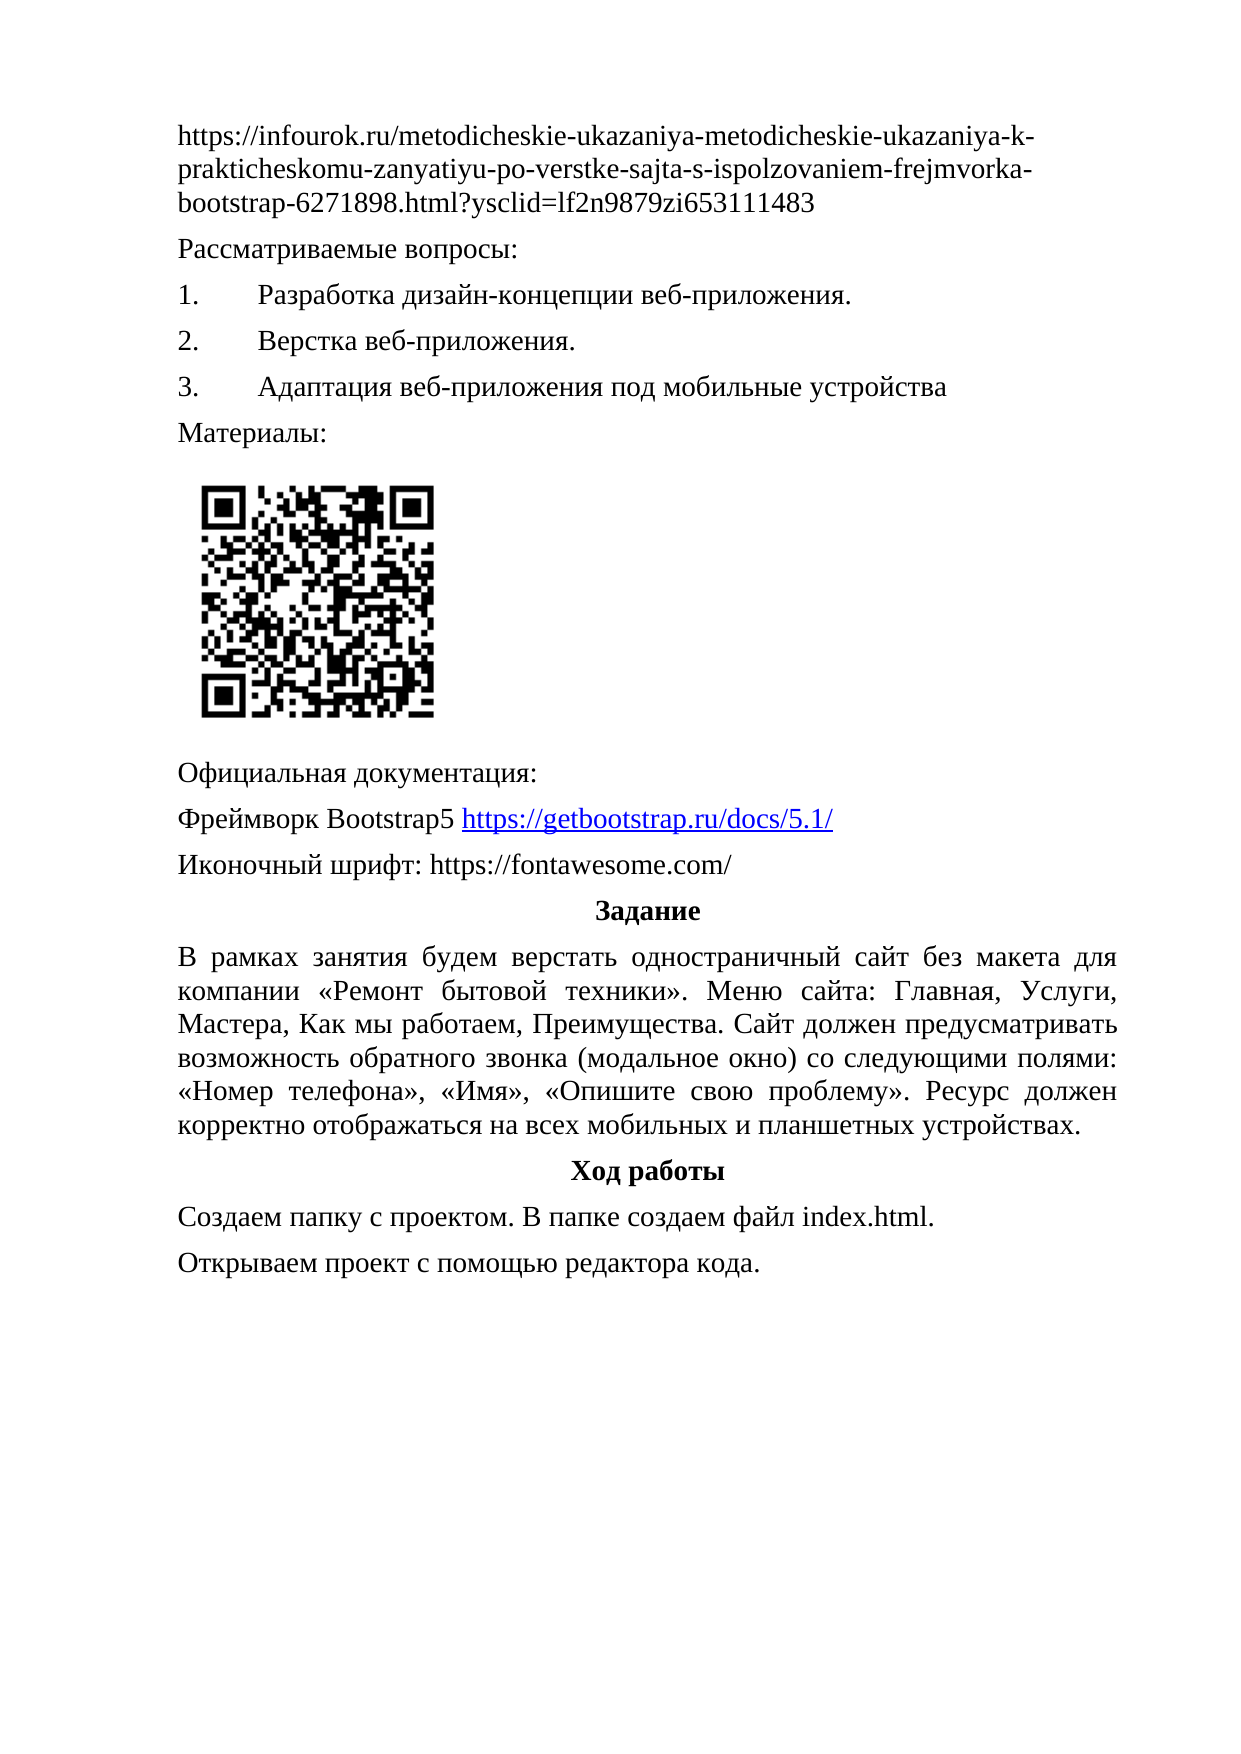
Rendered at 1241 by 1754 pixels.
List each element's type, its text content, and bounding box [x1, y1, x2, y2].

text В рамках занятия будем верстать одностраничный сайт без макета для компании «Ремонт бытовой техники». Меню сайта: Главная, Услуги, Мастера, Как мы работаем, Преимущества. Сайт должен предусматривать возможность обратного звонка (модальное окно) со следующими полями: «Номер телефона», «Имя», «Опишите свою проблему». Ресурс должен корректно отображаться на всех мобильных и планшетных устройствах. [177, 939, 1118, 1141]
text 3. Адаптация веб-приложения под мобильные устройства [177, 369, 1118, 403]
text https://infourok.ru/metodicheskie-ukazaniya-metodicheskie-ukazaniya-k-prakticheskomu-zanyatiyu-po-verstke-sajta-s-ispolzovaniem-frejmvorka-bootstrap-6271898.html?ysclid=lf2n9879zi653111483 [177, 118, 1118, 219]
text Официальная документация: [177, 755, 1118, 789]
text Создаем папку с проектом. В папке создаем файл index.html. [177, 1199, 1118, 1233]
text 2. Верстка веб-приложения. [177, 323, 1118, 357]
text Рассматриваемые вопросы: [177, 231, 1118, 265]
text Иконочный шрифт: https://fontawesome.com/ [177, 847, 1118, 881]
picture [177, 461, 459, 743]
text 1. Разработка дизайн-концепции веб-приложения. [177, 277, 1118, 311]
text Открываем проект с помощью редактора кода. [177, 1245, 1118, 1279]
text Фреймворк Bootstrap5 https://getbootstrap.ru/docs/5.1/ [177, 801, 1118, 835]
text Материалы: [177, 415, 1118, 449]
text Ход работы [177, 1153, 1118, 1187]
text Задание [177, 893, 1118, 927]
